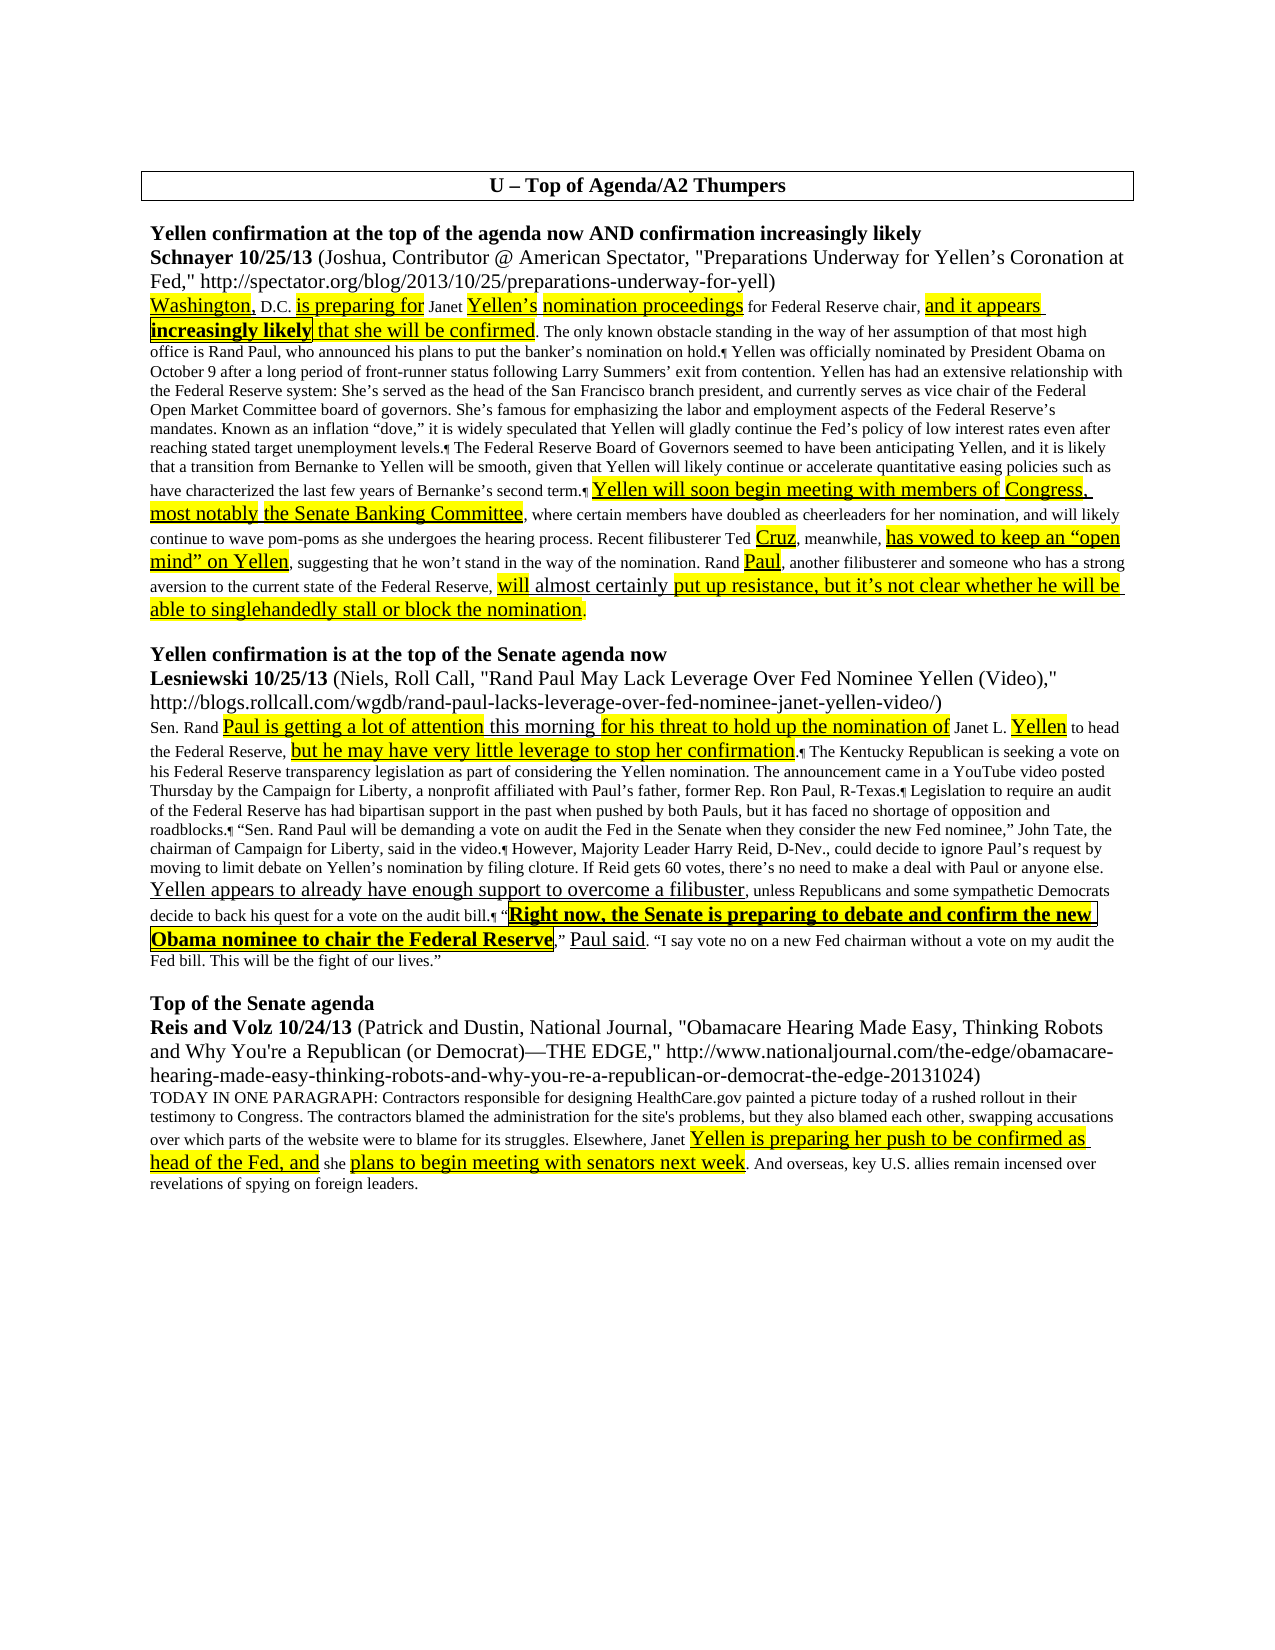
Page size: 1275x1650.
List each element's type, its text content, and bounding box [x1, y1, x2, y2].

text Schnayer 10/25/13 (Joshua, Contributor @ American Spectator, "Preparations Underway for Yellen’s Coronation at Fed," http://spectator.org/blog/2013/10/25/preparations-underway-for-yell) [150, 245, 1125, 293]
subtitle Top of the Senate agenda [150, 991, 1125, 1015]
text TODAY IN ONE PARAGRAPH: Contractors responsible for designing HealthCare.gov painted a picture today of a rushed rollout in their testimony to Congress. The contractors blamed the administration for the site's problems, but they also blamed each other, swapping accusations over which parts of the website were to blame for its struggles. Elsewhere, Janet Yellen is preparing her push to be confirmed as head of the Fed, and she plans to begin meeting with senators next week. And overseas, key U.S. allies remain incensed over revelations of spying on foreign leaders. [150, 1087, 1125, 1193]
subtitle Yellen confirmation is at the top of the Senate agenda now [150, 642, 1125, 666]
text Reis and Volz 10/24/13 (Patrick and Dustin, National Journal, "Obamacare Hearing Made Easy, Thinking Robots and Why You're a Republican (or Democrat)—THE EDGE," http://www.nationaljournal.com/the-edge/obamacare-hearing-made-easy-thinking-robots-and-why-you-re-a-republican-or-democrat-the-edge-20131024) [150, 1015, 1125, 1087]
subtitle U – Top of Agenda/A2 Thumpers [142, 172, 1133, 200]
text Washington, D.C. is preparing for Janet Yellen’s nomination proceedings for Federal Reserve chair, and it appears increasingly likely that she will be confirmed. The only known obstacle standing in the way of her assumption of that most high office is Rand Paul, who announced his plans to put the banker’s nomination on hold.¶ Yellen was officially nominated by President Obama on October 9 after a long period of front-runner status following Larry Summers’ exit from contention. Yellen has had an extensive relationship with the Federal Reserve system: She’s served as the head of the San Francisco branch president, and currently serves as vice chair of the Federal Open Market Committee board of governors. She’s famous for emphasizing the labor and employment aspects of the Federal Reserve’s mandates. Known as an inflation “dove,” it is widely speculated that Yellen will gladly continue the Fed’s policy of low interest rates even after reaching stated target unemployment levels.¶ The Federal Reserve Board of Governors seemed to have been anticipating Yellen, and it is likely that a transition from Bernanke to Yellen will be smooth, given that Yellen will likely continue or accelerate quantitative easing policies such as have characterized the last few years of Bernanke’s second term.¶ Yellen will soon begin meeting with members of Congress, most notably the Senate Banking Committee, where certain members have doubled as cheerleaders for her nomination, and will likely continue to wave pom-poms as she undergoes the hearing process. Recent filibusterer Ted Cruz, meanwhile, has vowed to keep an “open mind” on Yellen, suggesting that he won’t stand in the way of the nomination. Rand Paul, another filibusterer and someone who has a strong aversion to the current state of the Federal Reserve, will almost certainly put up resistance, but it’s not clear whether he will be able to singlehandedly stall or block the nomination. [150, 293, 1125, 597]
text Lesniewski 10/25/13 (Niels, Roll Call, "Rand Paul May Lack Leverage Over Fed Nominee Yellen (Video)," http://blogs.rollcall.com/wgdb/rand-paul-lacks-leverage-over-fed-nominee-janet-yellen-video/) [150, 666, 1125, 714]
text Sen. Rand Paul is getting a lot of attention this morning for his threat to hold up the nomination of Janet L. Yellen to head the Federal Reserve, but he may have very little leverage to stop her confirmation.¶ The Kentucky Republican is seeking a vote on his Federal Reserve transparency legislation as part of considering the Yellen nomination. The announcement came in a YouTube video posted Thursday by the Campaign for Liberty, a nonprofit affiliated with Paul’s father, former Rep. Ron Paul, R-Texas.¶ Legislation to require an audit of the Federal Reserve has had bipartisan support in the past when pushed by both Pauls, but it has faced no shortage of opposition and roadblocks.¶ “Sen. Rand Paul will be demanding a vote on audit the Fed in the Senate when they consider the new Fed nominee,” John Tate, the chairman of Campaign for Liberty, said in the video.¶ However, Majority Leader Harry Reid, D-Nev., could decide to ignore Paul’s request by moving to limit debate on Yellen’s nomination by filing cloture. If Reid gets 60 votes, there’s no need to make a deal with Paul or anyone else. Yellen appears to already have enough support to overcome a filibuster, unless Republicans and some sympathetic Democrats decide to back his quest for a vote on the audit bill.¶ “Right now, the Senate is preparing to debate and confirm the new Obama nominee to chair the Federal Reserve,” Paul said. “I say vote no on a new Fed chairman without a vote on my audit the Fed bill. This will be the fight of our lives.” [150, 714, 1125, 970]
subtitle Yellen confirmation at the top of the agenda now AND confirmation increasingly likely [150, 221, 1125, 245]
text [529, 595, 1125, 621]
